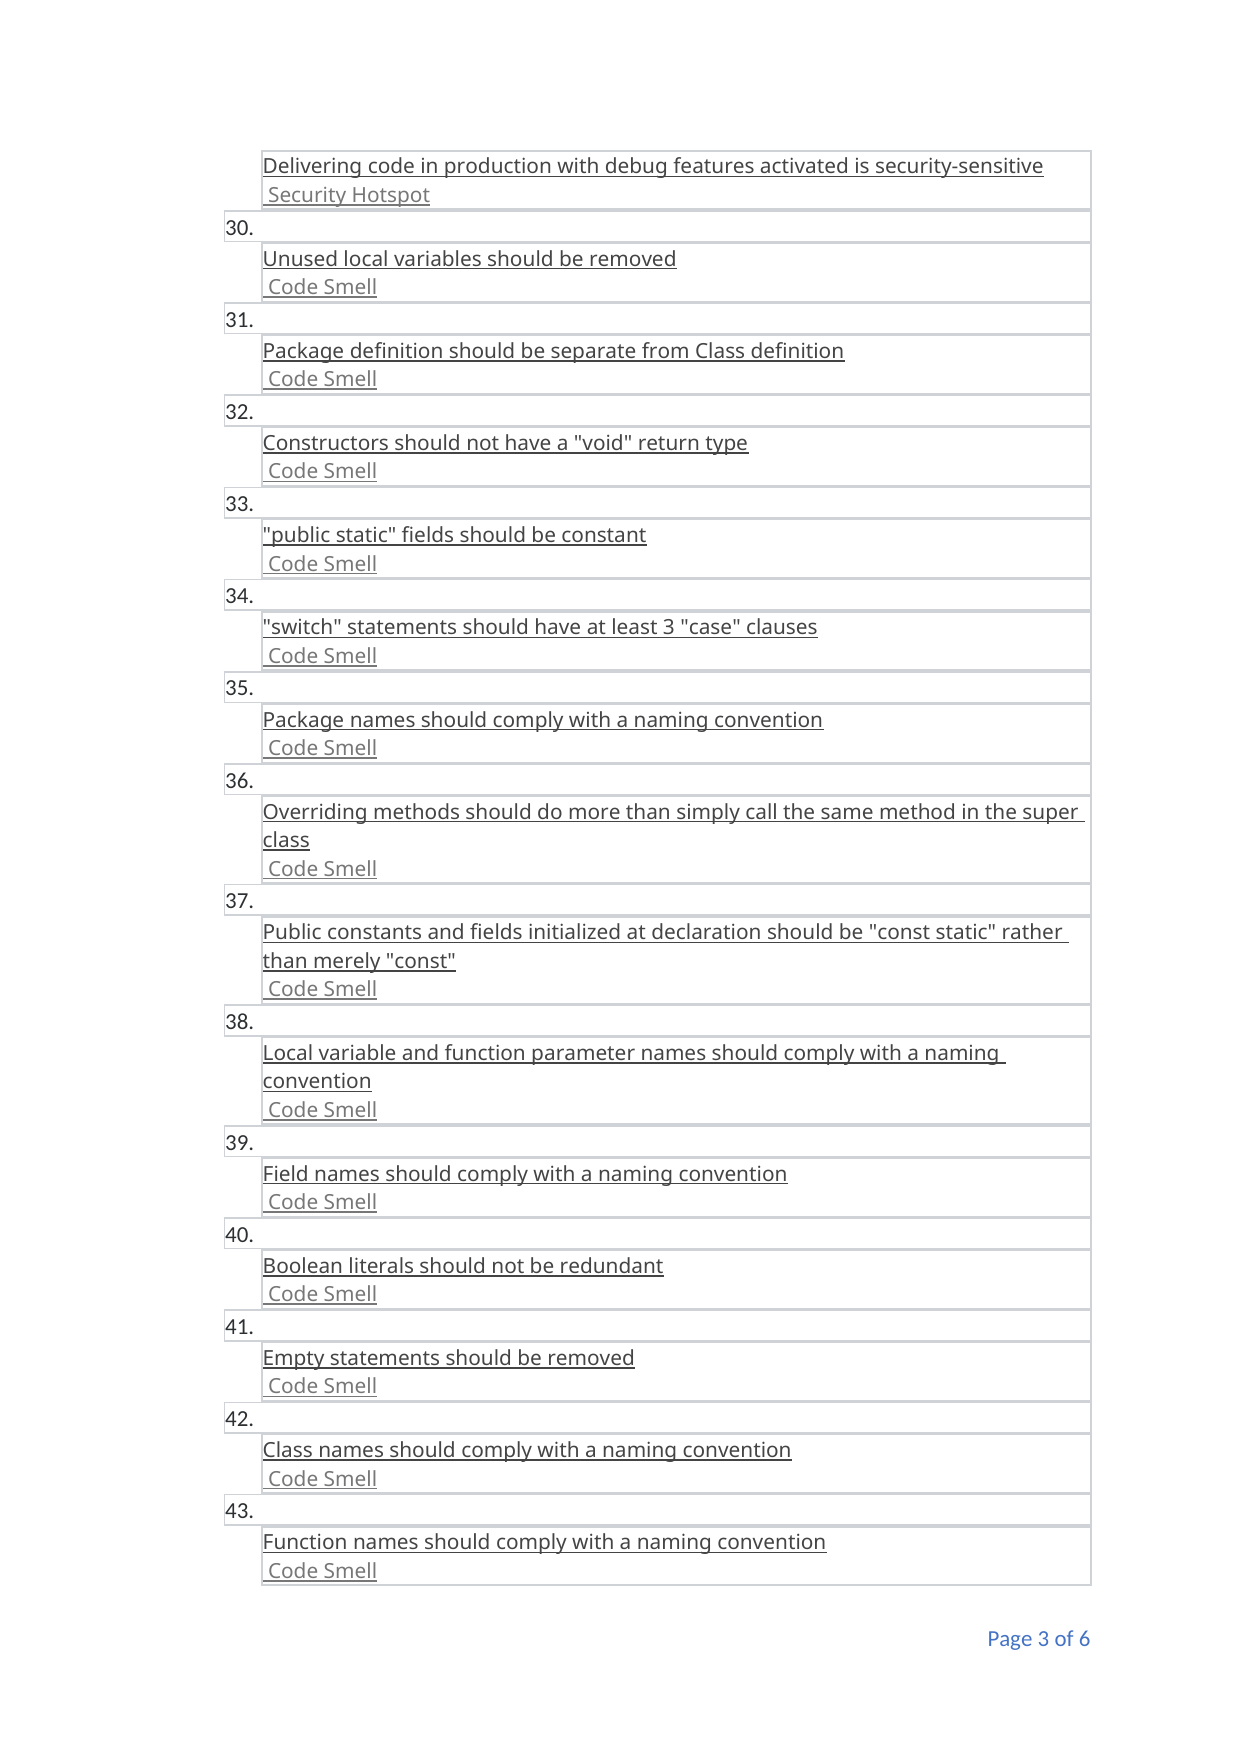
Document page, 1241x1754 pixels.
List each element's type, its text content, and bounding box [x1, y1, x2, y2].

list Code Smell [263, 1554, 1090, 1584]
subtitle Field names should comply with a naming convention [263, 1159, 1090, 1186]
list Code Smell [263, 363, 1090, 393]
list Code Smell [263, 639, 1090, 669]
list Code Smell [263, 973, 1090, 1003]
subtitle Package definition should be separate from Class definition [263, 336, 1090, 363]
subtitle "switch" statements should have at least 3 "case" clauses [263, 613, 1090, 639]
subtitle "public static" fields should be constant [263, 520, 1090, 547]
subtitle Public constants and fields initialized at declaration should be "const static" rather than merely "const" [263, 918, 1090, 973]
list Code Smell [263, 732, 1090, 762]
subtitle Overriding methods should do more than simply call the same method in the super class [263, 797, 1090, 852]
subtitle Local variable and function parameter names should comply with a naming convention [263, 1038, 1090, 1093]
subtitle Delivering code in production with debug features activated is security-sensitive [263, 152, 1090, 178]
subtitle Unused local variables should be removed [263, 244, 1090, 271]
list Code Smell [263, 271, 1090, 301]
list Code Smell [263, 852, 1090, 882]
list Code Smell [263, 1370, 1090, 1400]
subtitle Boolean literals should not be redundant [263, 1251, 1090, 1278]
subtitle Package names should comply with a naming convention [263, 705, 1090, 732]
list Code Smell [263, 1462, 1090, 1492]
subtitle Empty statements should be removed [263, 1343, 1090, 1370]
subtitle Function names should comply with a naming convention [263, 1528, 1090, 1554]
list Code Smell [263, 547, 1090, 577]
list Code Smell [263, 1186, 1090, 1216]
list Code Smell [263, 1278, 1090, 1308]
subtitle Class names should comply with a naming convention [263, 1435, 1090, 1462]
list Code Smell [263, 455, 1090, 485]
list Code Smell [263, 1093, 1090, 1123]
subtitle Constructors should not have a "void" return type [263, 428, 1090, 455]
list Security Hotspot [263, 178, 1090, 208]
